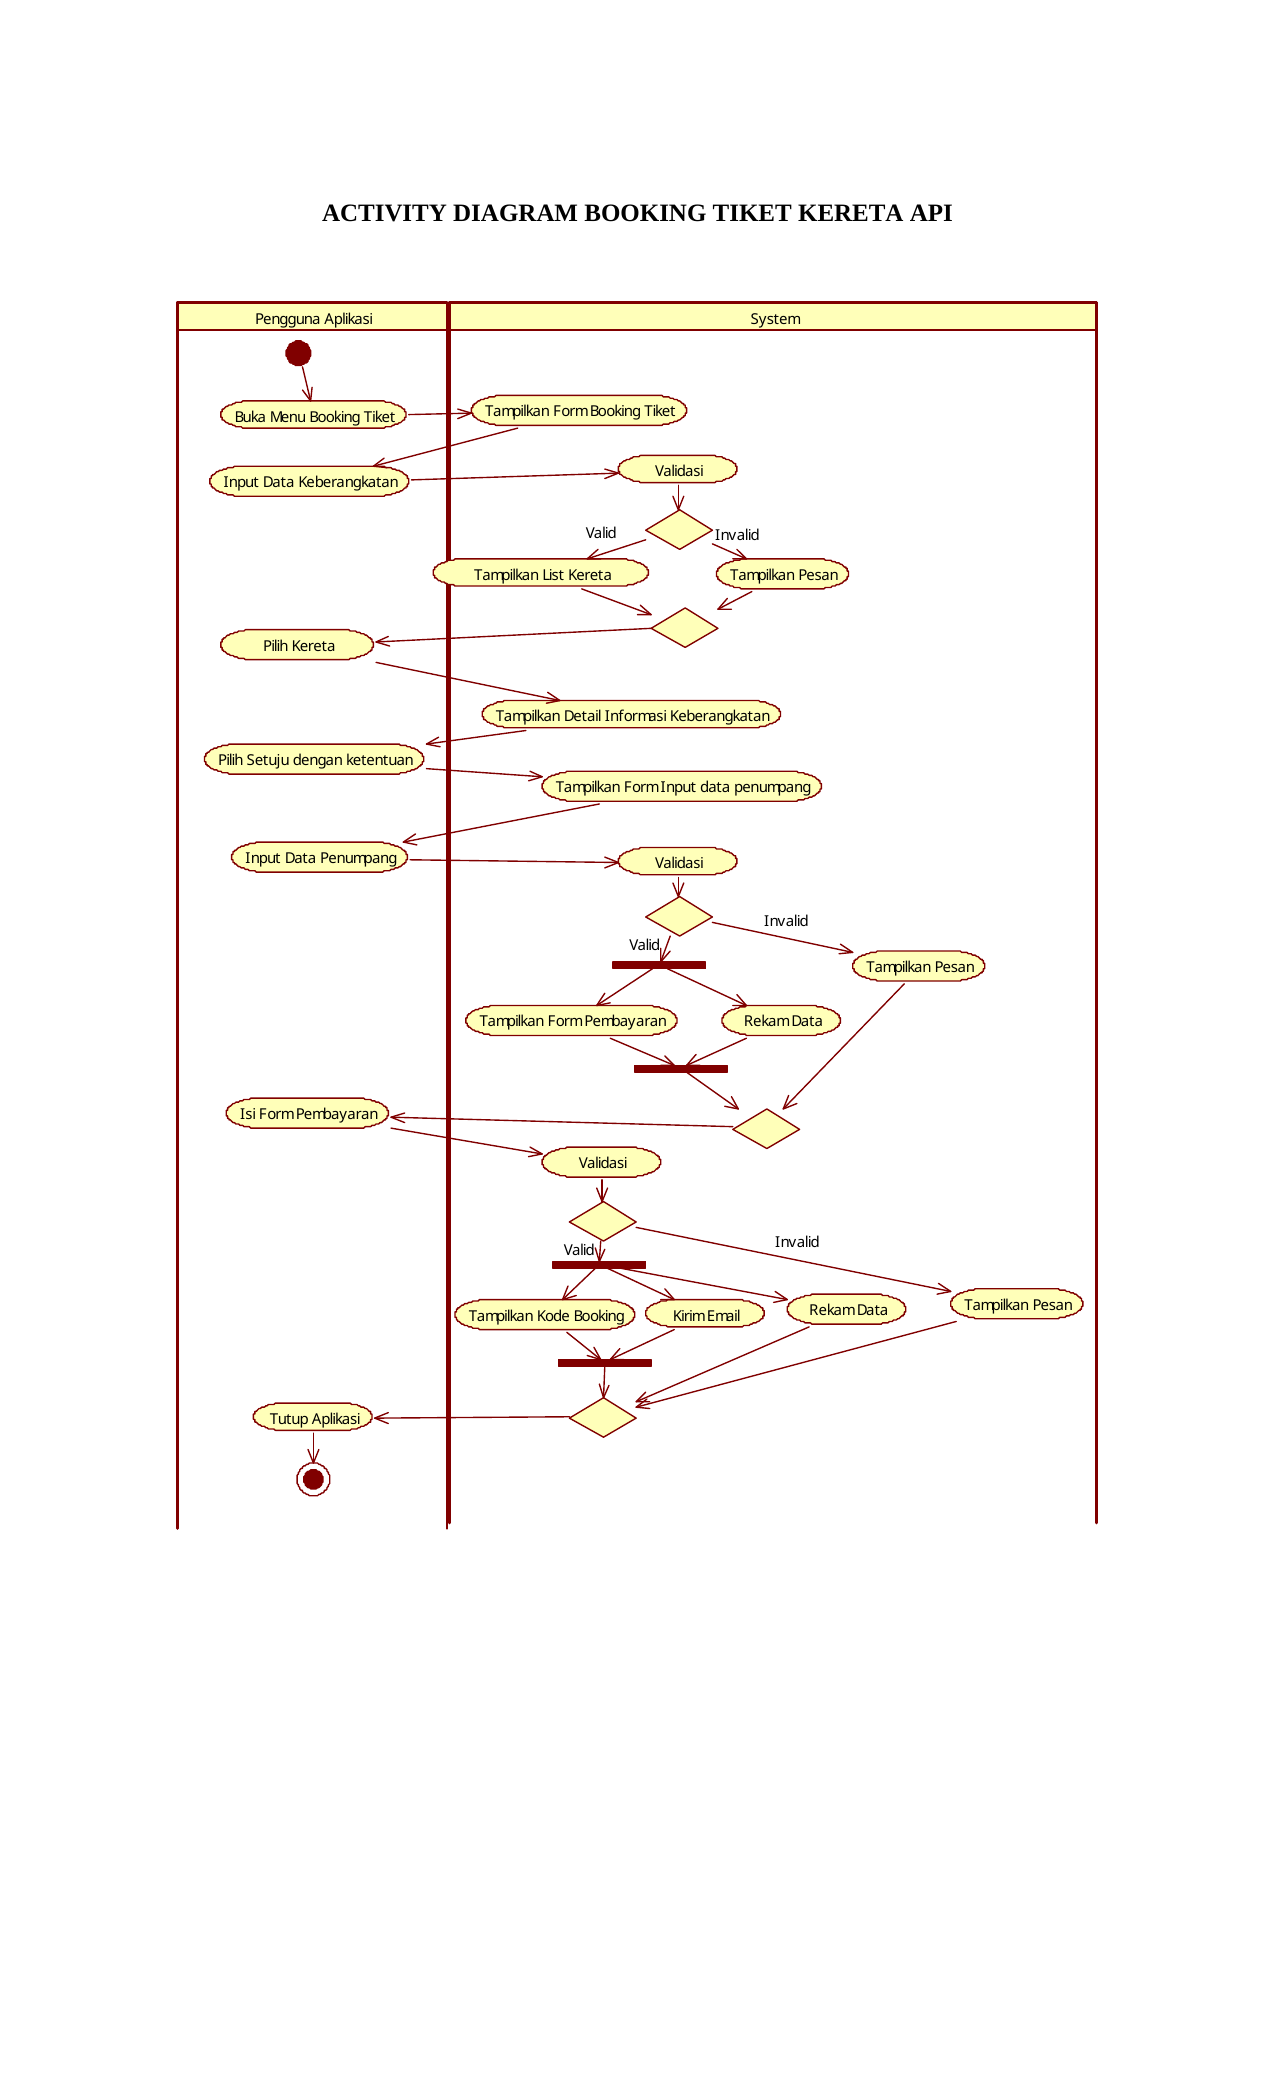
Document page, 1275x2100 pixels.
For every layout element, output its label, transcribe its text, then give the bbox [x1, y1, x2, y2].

text ACTIVITY DIAGRAM BOOKING TIKET KERETA API [150, 198, 1125, 226]
